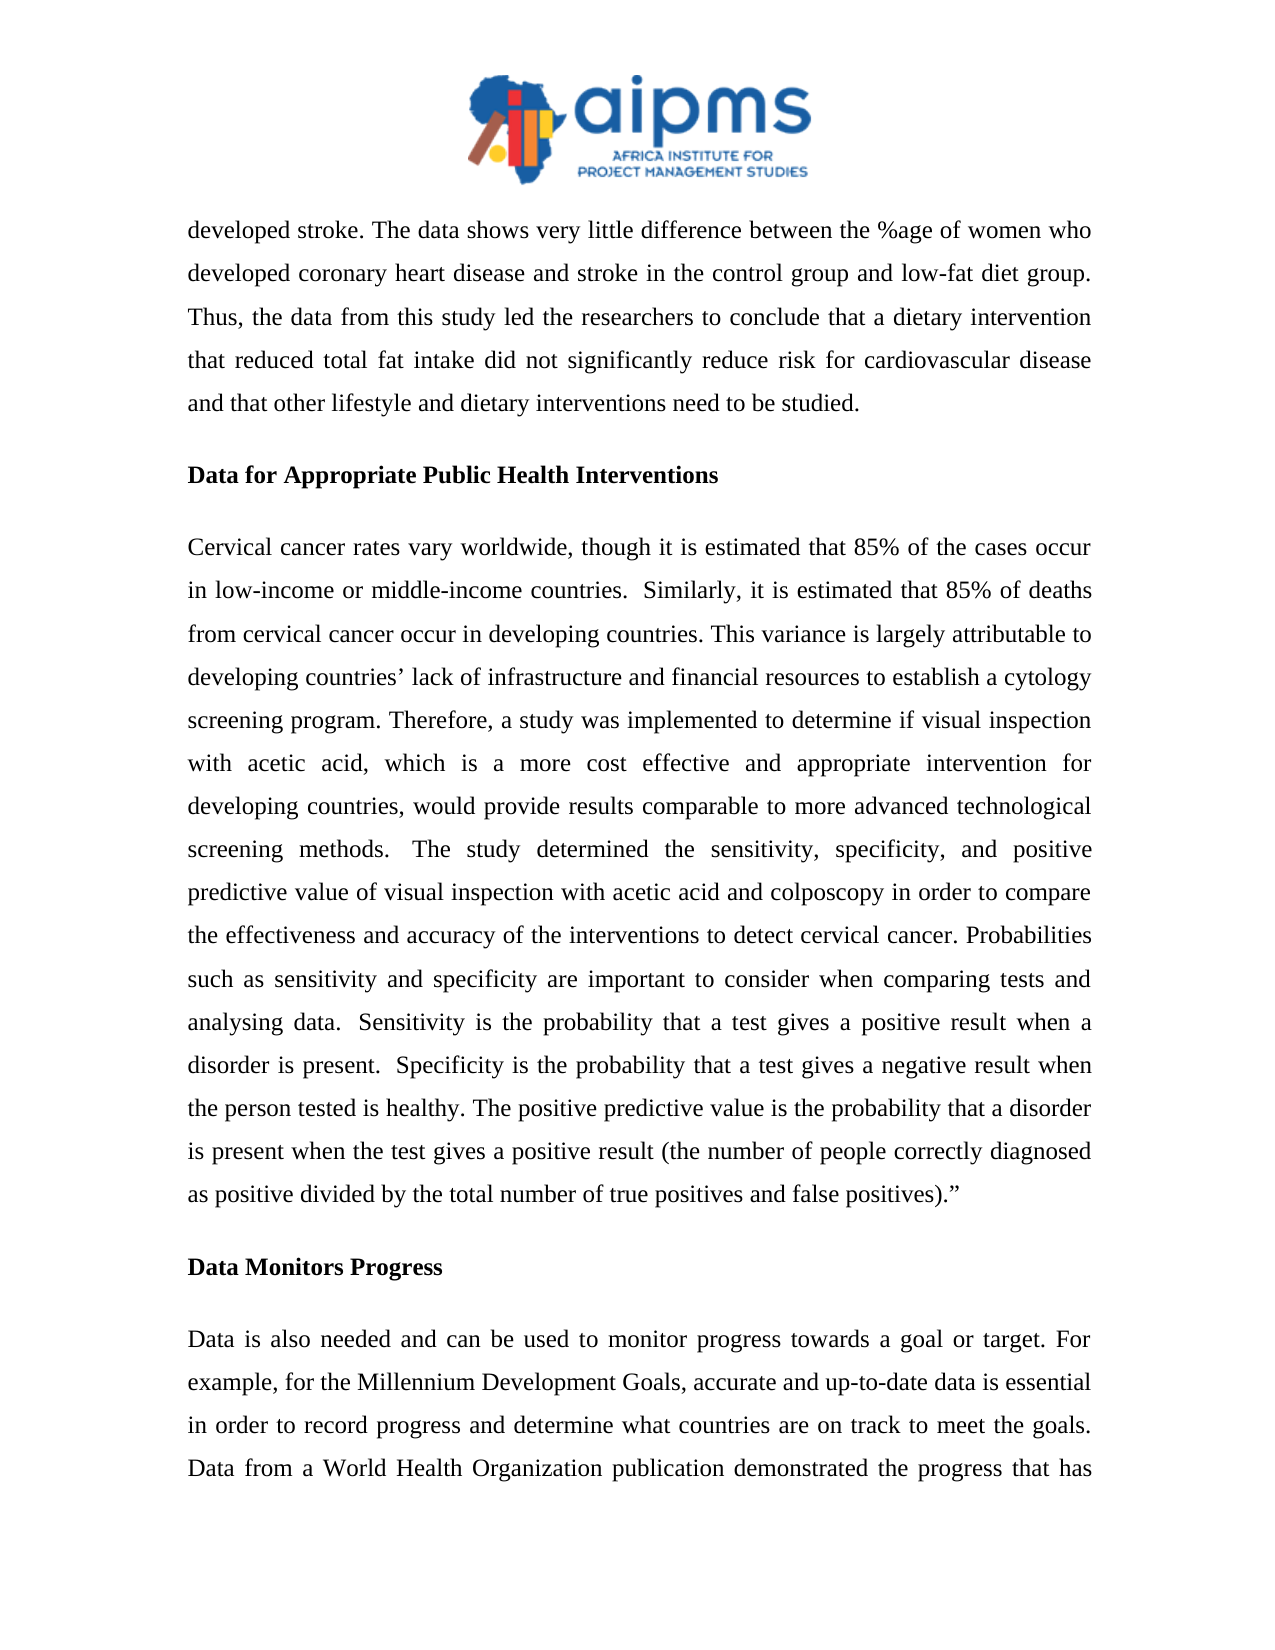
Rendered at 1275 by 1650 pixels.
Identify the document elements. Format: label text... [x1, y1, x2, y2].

text Data for Appropriate Public Health Interventions [187, 460, 1093, 489]
text Cervical cancer rates vary worldwide, though it is estimated that 85% of the cases occur in low-income or middle-income countries. Similarly, it is estimated that 85% of deaths from cervical cancer occur in developing countries. This variance is largely attributable to developing countries’ lack of infrastructure and financial resources to establish a cytology screening program. Therefore, a study was implemented to determine if visual inspection with acetic acid, which is a more cost effective and appropriate intervention for developing countries, would provide results comparable to more advanced technological screening methods. The study determined the sensitivity, specificity, and positive predictive value of visual inspection with acetic acid and colposcopy in order to compare the effectiveness and accuracy of the interventions to detect cervical cancer. Probabilities such as sensitivity and specificity are important to consider when comparing tests and analysing data. Sensitivity is the probability that a test gives a positive result when a disorder is present. Specificity is the probability that a test gives a negative result when the person tested is healthy. The positive predictive value is the probability that a disorder is present when the test gives a positive result (the number of people correctly diagnosed as positive divided by the total number of true positives and false positives).” [187, 532, 1093, 1208]
text Data Monitors Progress [187, 1252, 1093, 1280]
picture [468, 75, 813, 187]
